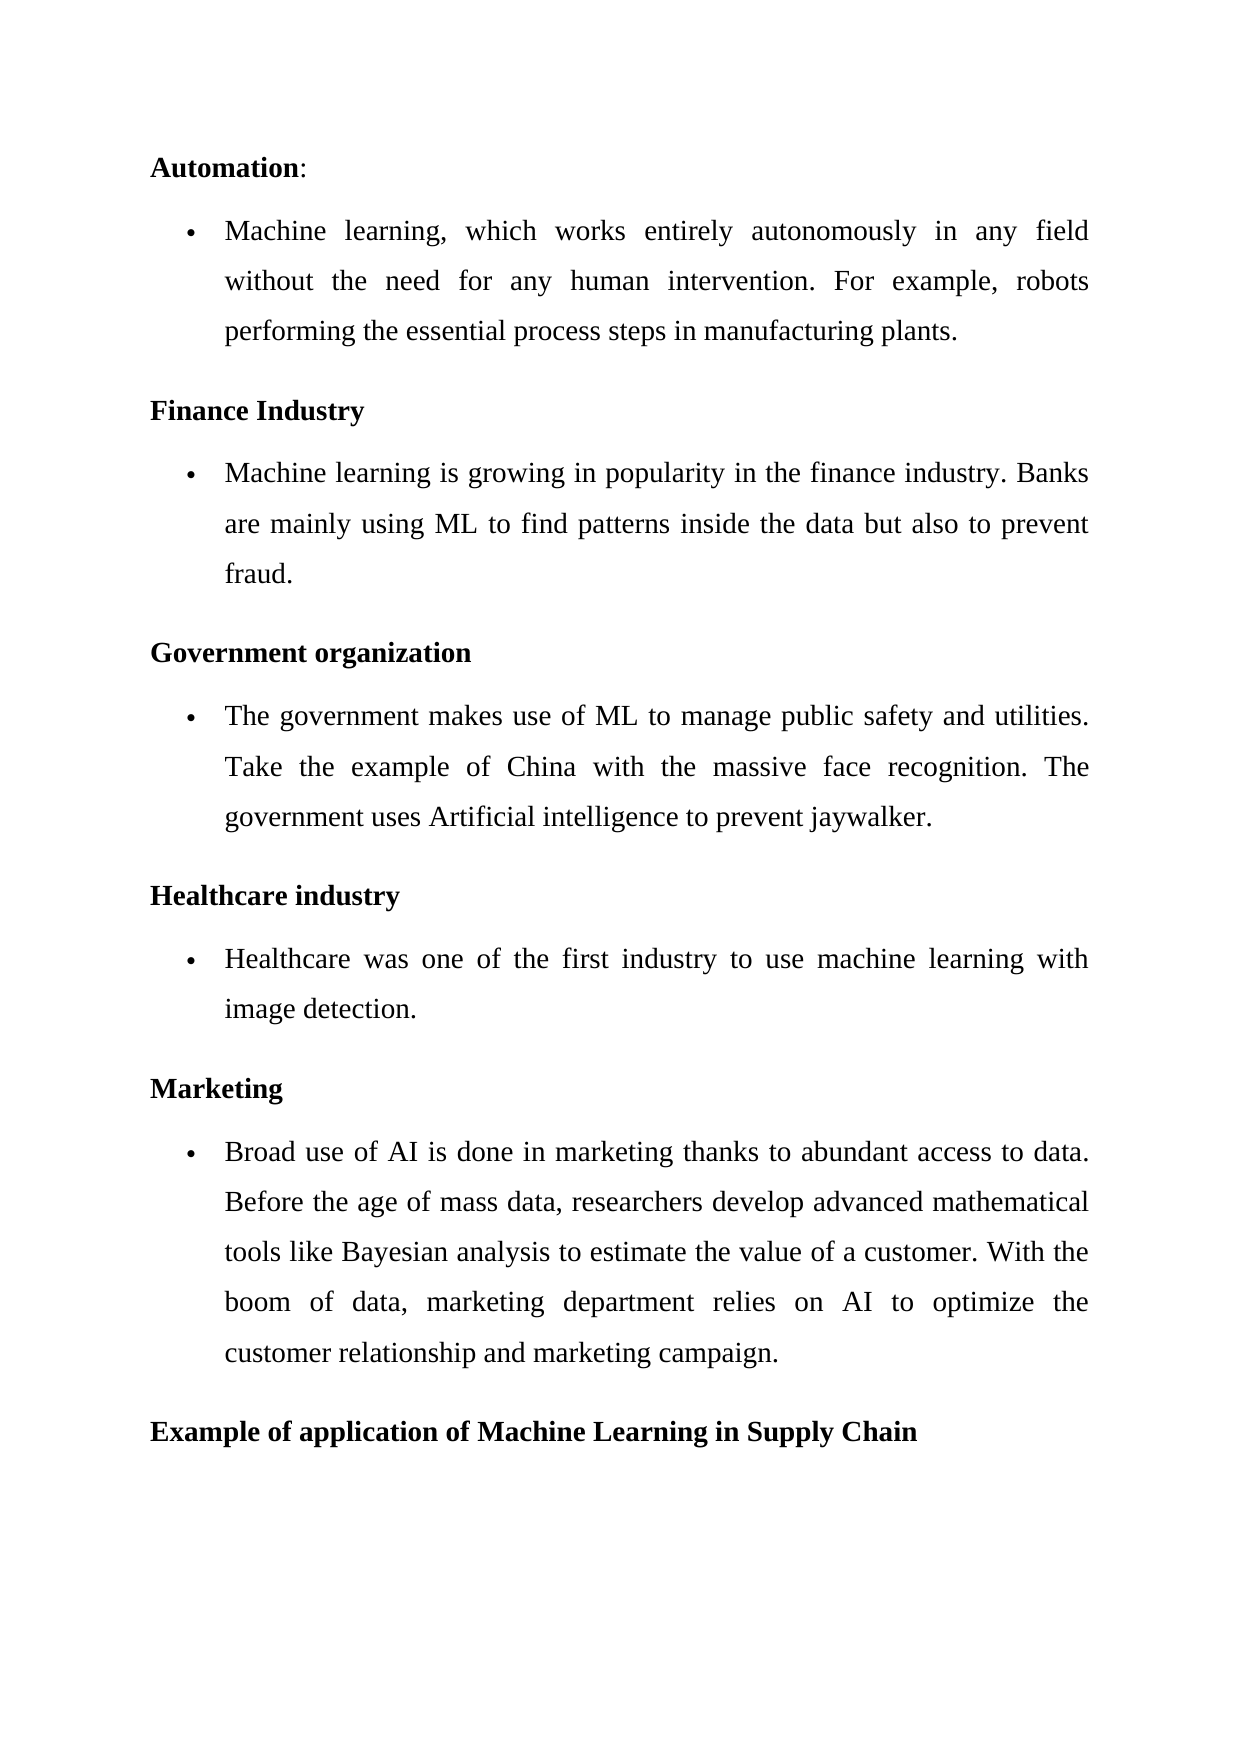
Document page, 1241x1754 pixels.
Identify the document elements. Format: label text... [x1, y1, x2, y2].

list Healthcare was one of the first industry to use machine learning with image detection. [187, 941, 1090, 1025]
list The government makes use of ML to manage public safety and utilities. Take the example of China with the massive face recognition. The government uses Artificial intelligence to prevent jaywalker. [187, 698, 1090, 832]
text Marketing [150, 1071, 1090, 1104]
list Machine learning is growing in popularity in the finance industry. Banks are mainly using ML to find patterns inside the data but also to prevent fraud. [187, 456, 1090, 590]
text Healthcare industry [150, 878, 1090, 912]
text Government organization [150, 636, 1090, 669]
list Machine learning, which works entirely autonomously in any field without the need for any human intervention. For example, robots performing the essential process steps in manufacturing plants. [187, 213, 1090, 347]
list Broad use of AI is done in marketing thanks to abundant access to data. Before the age of mass data, researchers develop advanced mathematical tools like Bayesian analysis to estimate the value of a customer. With the boom of data, marketing department relies on AI to optimize the customer relationship and marketing campaign. [187, 1134, 1090, 1368]
text Automation: [150, 150, 1090, 183]
text Finance Industry [150, 393, 1090, 426]
text Example of application of Machine Learning in Supply Chain [150, 1414, 1090, 1448]
